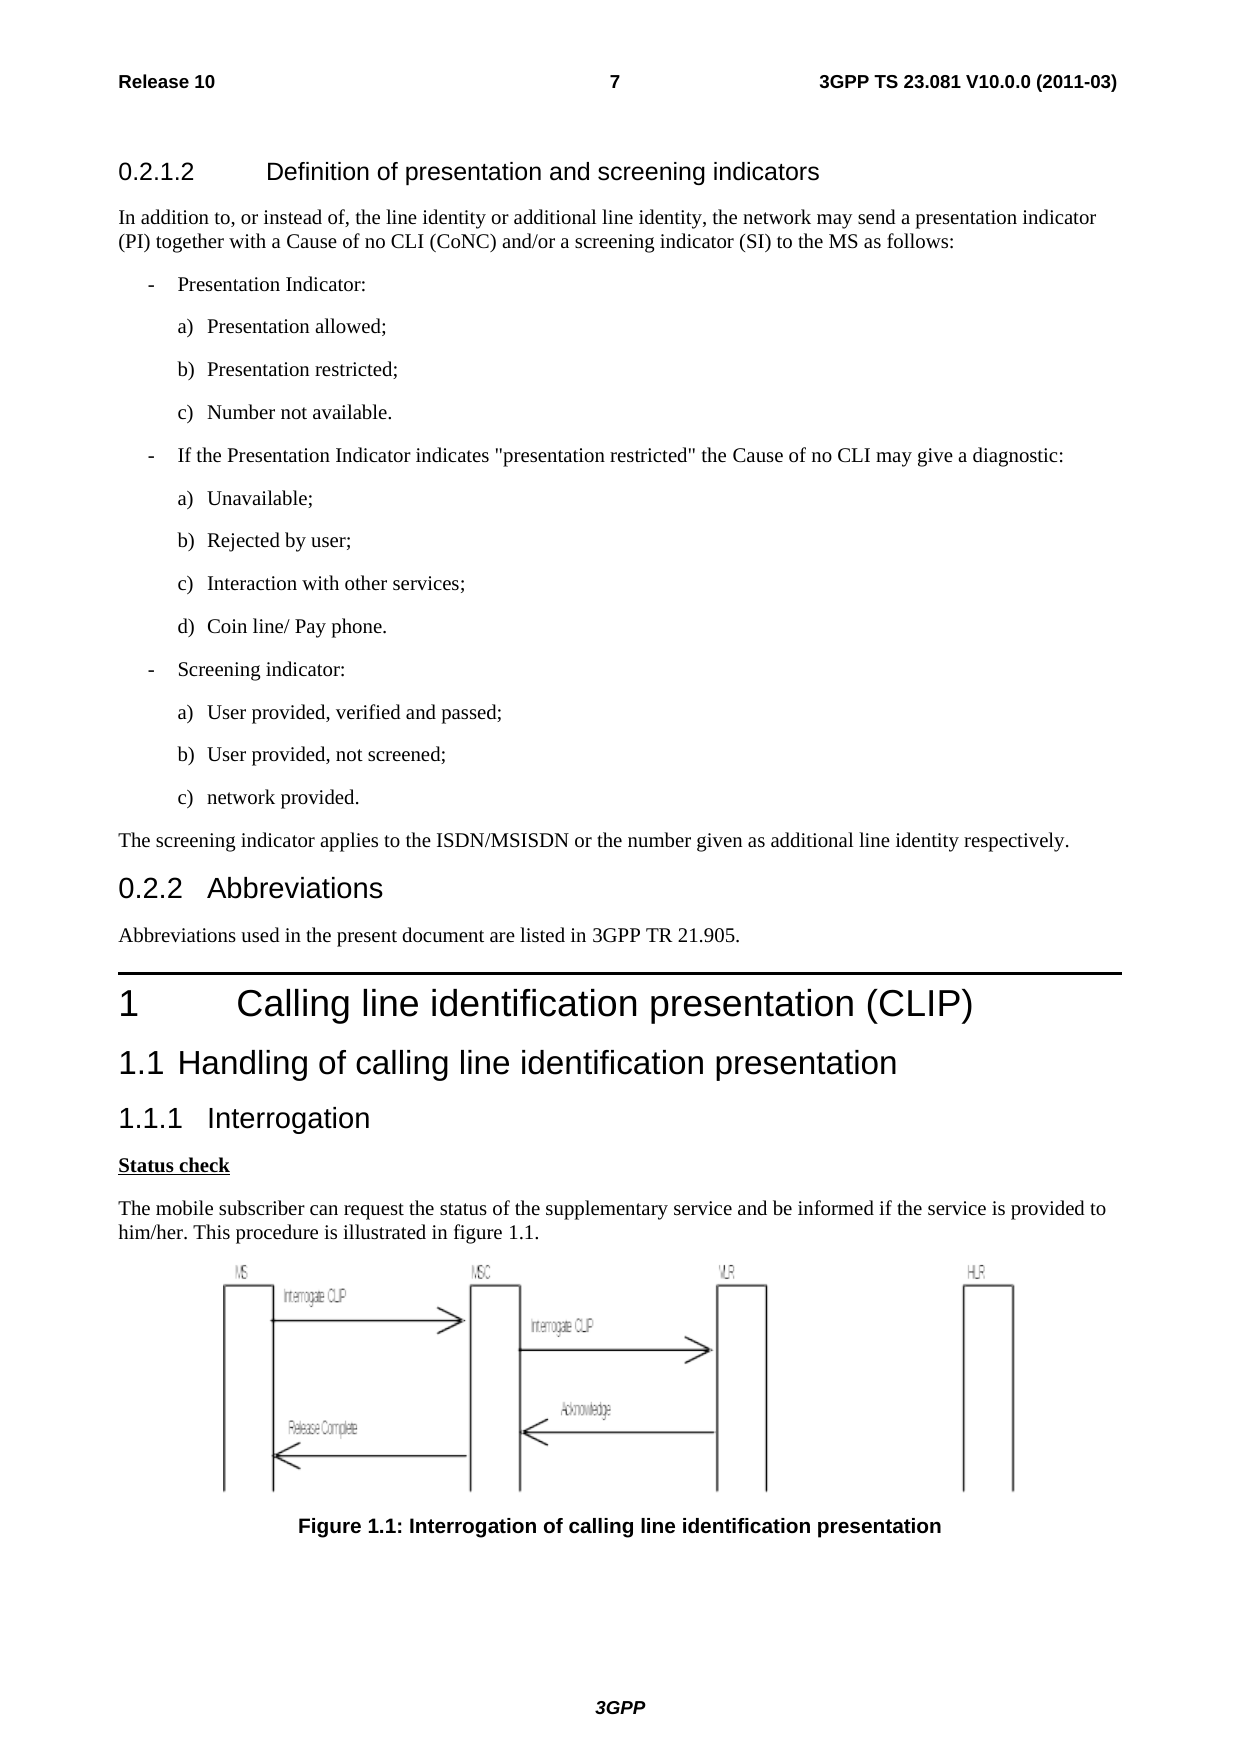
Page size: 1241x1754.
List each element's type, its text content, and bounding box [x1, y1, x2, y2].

subtitle 0.2.2 Abbreviations [118, 871, 1122, 904]
text c) Number not available. [177, 400, 1122, 424]
text b) Rejected by user; [177, 528, 1122, 552]
text b) Presentation restricted; [177, 357, 1122, 381]
text c) network provided. [177, 785, 1122, 809]
text The mobile subscriber can request the status of the supplementary service and be informed if the service is provided to him/her. This procedure is illustrated in figure 1.1. [118, 1196, 1122, 1244]
text The screening indicator applies to the ISDN/MSISDN or the number given as additional line identity respectively. [118, 828, 1122, 852]
text - Presentation Indicator: [148, 271, 1122, 296]
text a) User provided, verified and passed; [177, 699, 1122, 724]
text d) Coin line/ Pay phone. [177, 614, 1122, 638]
text b) User provided, not screened; [177, 742, 1122, 766]
text In addition to, or instead of, the line identity or additional line identity, the network may send a presentation indicator (PI) together with a Cause of no CLI (CoNC) and/or a screening indicator (SI) to the MS as follows: [118, 204, 1122, 253]
text c) Interaction with other services; [177, 571, 1122, 595]
text Figure 1.1: Interrogation of calling line identification presentation [118, 1514, 1122, 1538]
subtitle 1 Calling line identification presentation (CLIP) [118, 975, 1122, 1025]
subtitle 1.1.1 Interrogation [118, 1101, 1122, 1134]
text a) Unavailable; [177, 486, 1122, 509]
subtitle 0.2.1.2 Definition of presentation and screening indicators [118, 157, 1122, 186]
subtitle 1.1 Handling of calling line identification presentation [118, 1043, 1122, 1082]
text Status check [118, 1153, 1122, 1177]
text - Screening indicator: [148, 657, 1122, 681]
text - If the Presentation Indicator indicates "presentation restricted" the Cause of no CLI may give a diagnostic: [148, 443, 1122, 467]
text Abbreviations used in the present document are listed in 3GPP TR 21.905. [118, 923, 1122, 947]
text a) Presentation allowed; [177, 314, 1122, 338]
